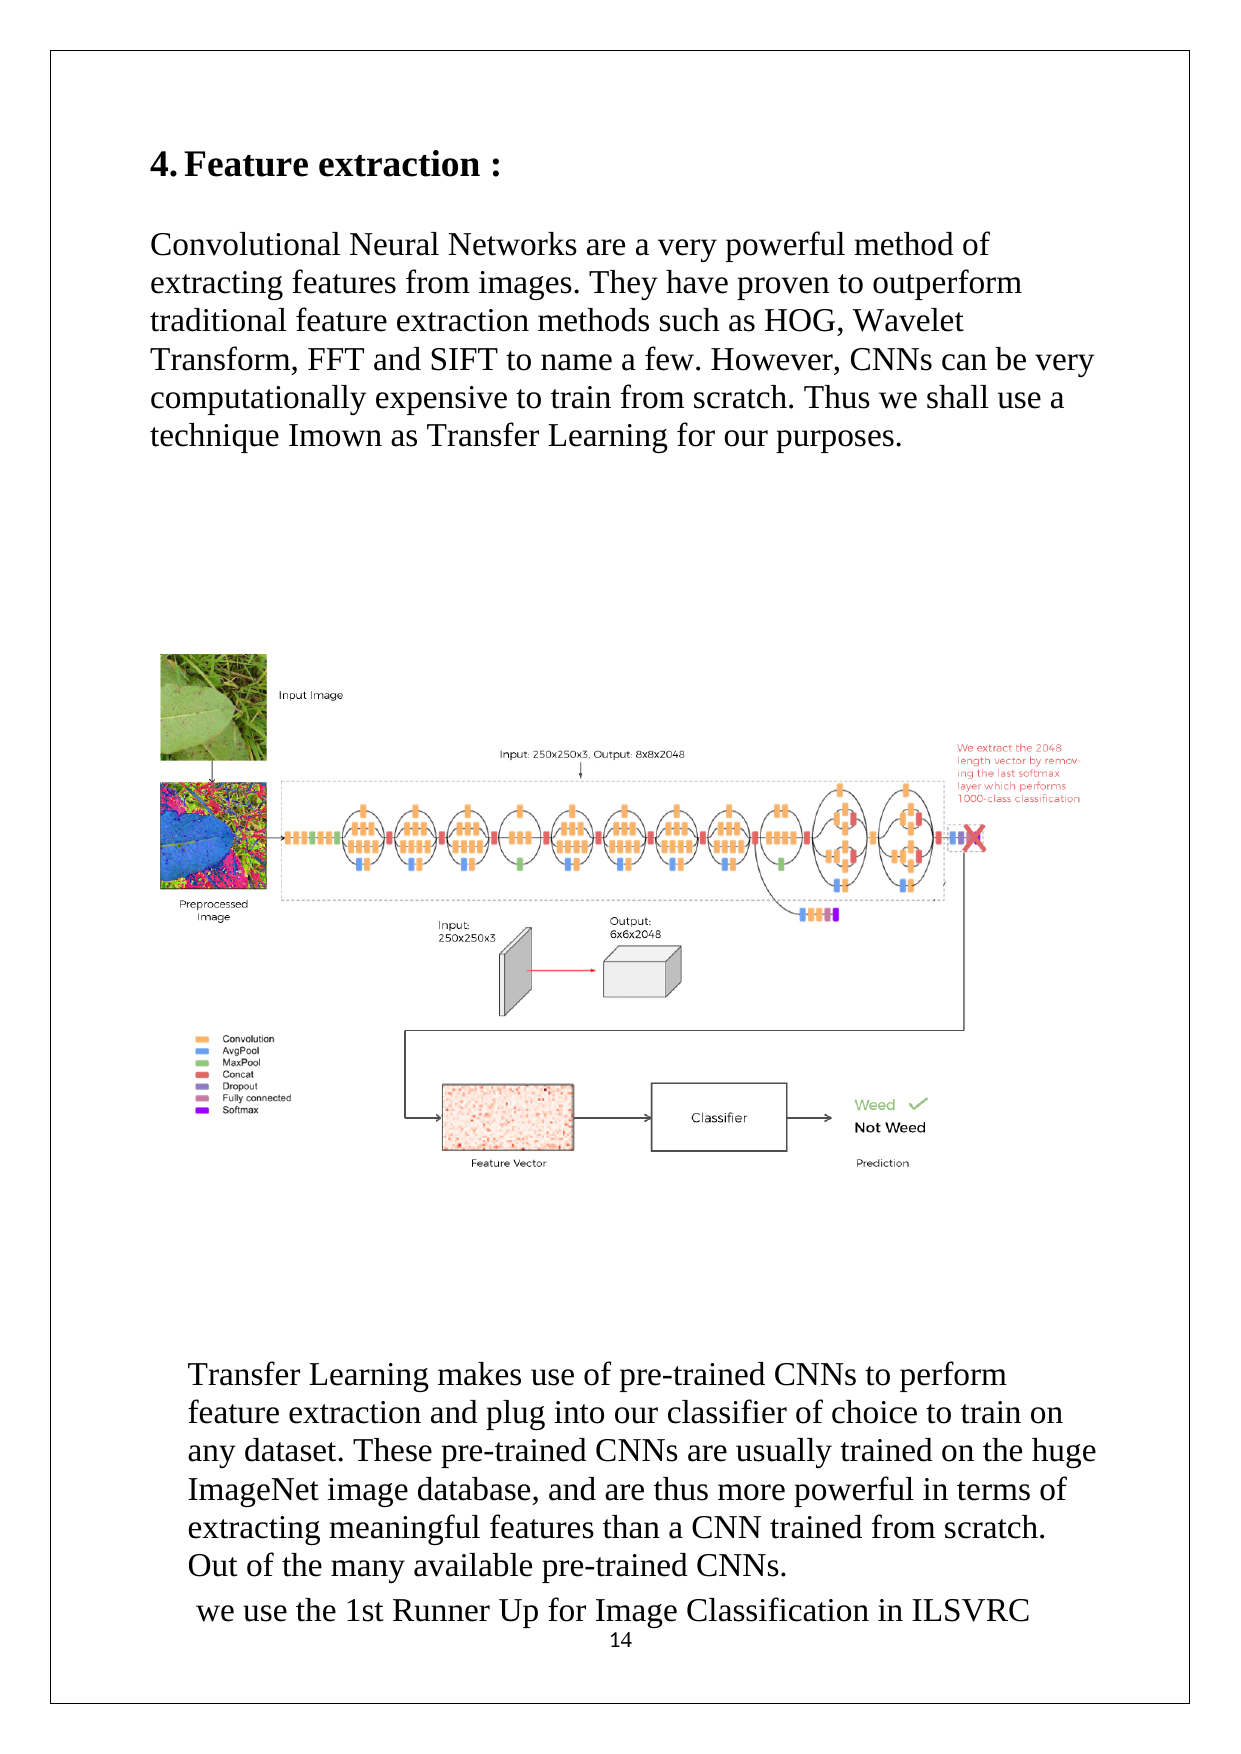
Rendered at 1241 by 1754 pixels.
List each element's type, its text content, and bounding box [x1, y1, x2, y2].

picture [150, 644, 1114, 1199]
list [187, 1590, 1103, 1628]
list Transfer Learning makes use of pre-trained CNNs to perform feature extraction and plug into our classifier of choice to train on any dataset. These pre-trained CNNs are usually trained on the huge ImageNet image database, and are thus more powerful in terms of extracting meaningful features than a CNN trained from scratch. Out of the many available pre-trained CNNs. [187, 1354, 1103, 1584]
list Convolutional Neural Networks are a very powerful method of extracting features from images. They have proven to outperform traditional feature extraction methods such as HOG, Wavelet Transform, FFT and SIFT to name a few. However, CNNs can be very computationally expensive to train from scratch. Thus we shall use a technique Imown as Transfer Learning for our purposes. [150, 224, 1103, 454]
list 4. Feature extraction : [150, 142, 1103, 185]
